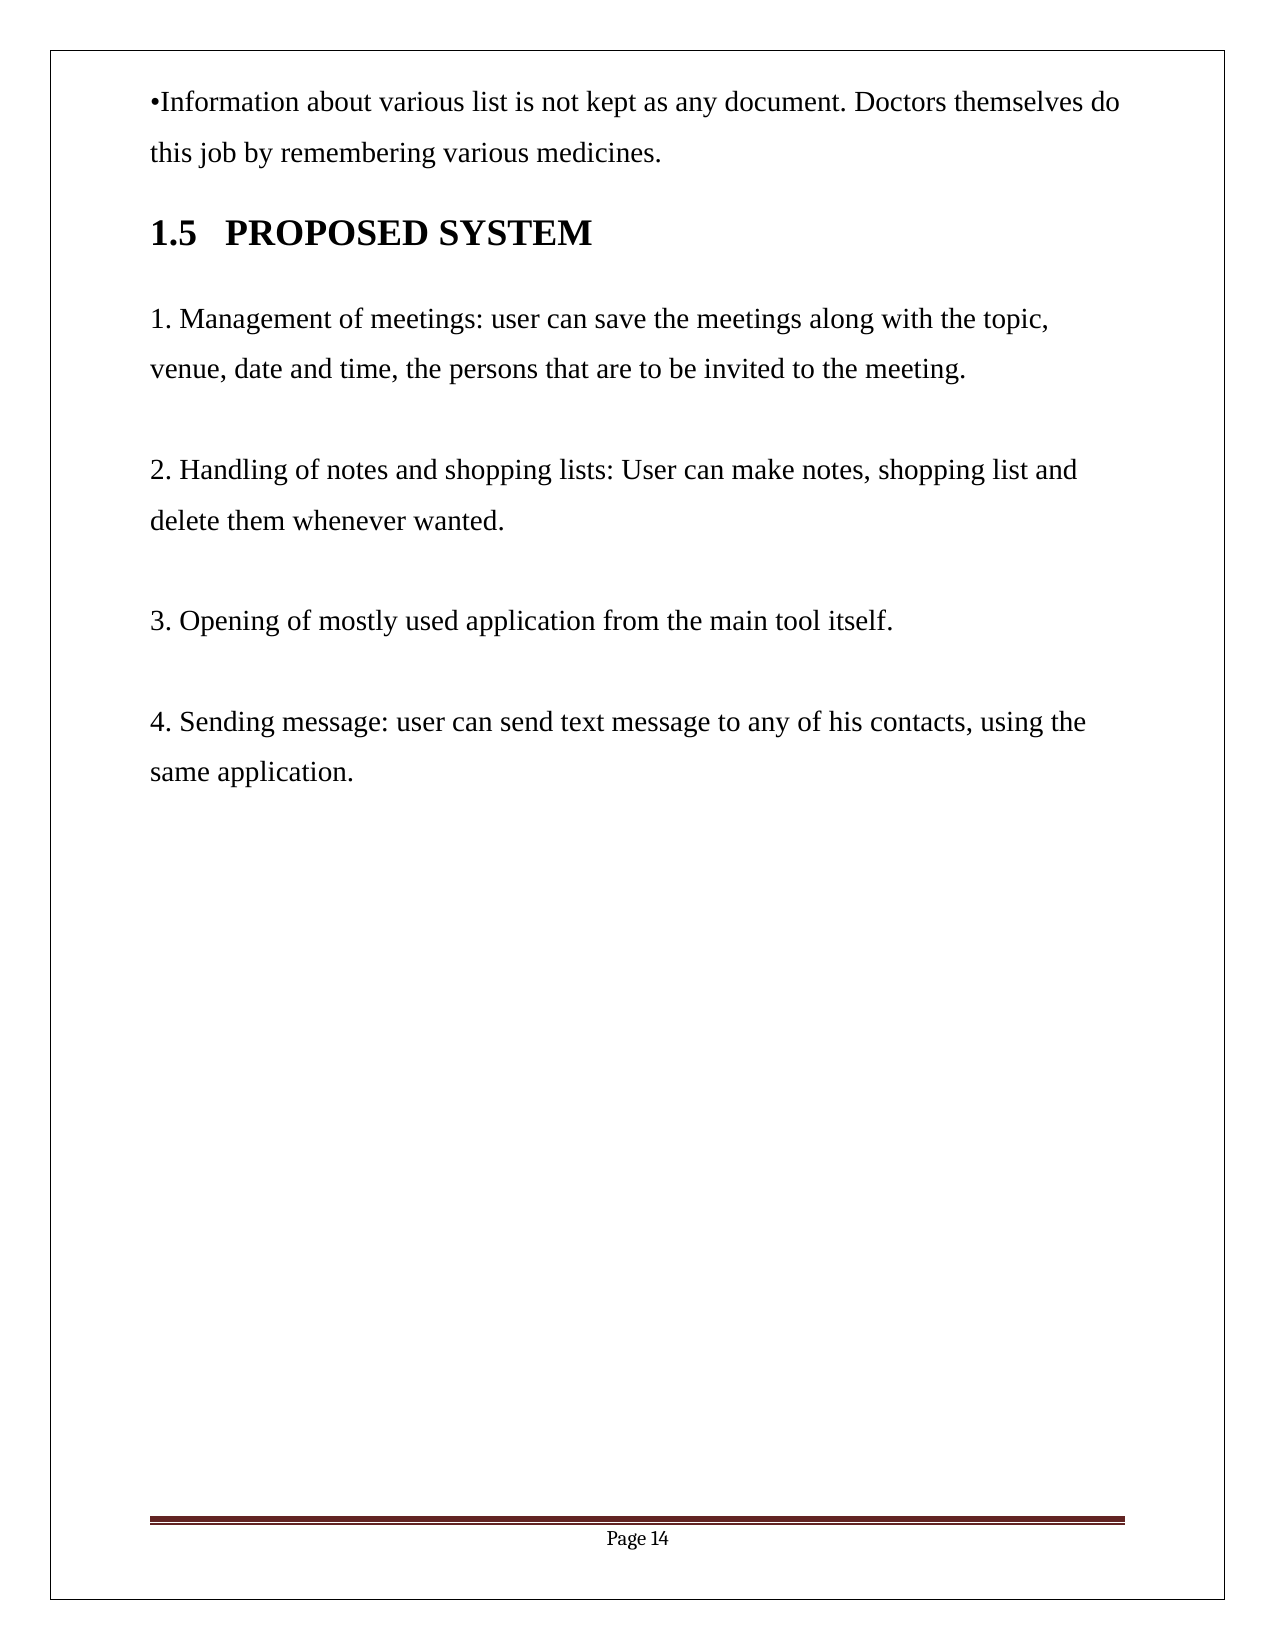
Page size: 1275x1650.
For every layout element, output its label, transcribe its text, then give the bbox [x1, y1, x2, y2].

text •Information about various list is not kept as any document. Doctors themselves do this job by remembering various medicines. [150, 84, 1125, 168]
text 4. Sending message: user can send text message to any of his contacts, using the same application. [150, 704, 1125, 788]
text 2. Handling of notes and shopping lists: User can make notes, shopping list and delete them whenever wanted. [150, 452, 1125, 536]
text 3. Opening of mostly used application from the main tool itself. [150, 603, 1125, 637]
text 1. Management of meetings: user can save the meetings along with the topic, venue, date and time, the persons that are to be invited to the meeting. [150, 301, 1125, 385]
subtitle PROPOSED SYSTEM [150, 210, 1125, 253]
